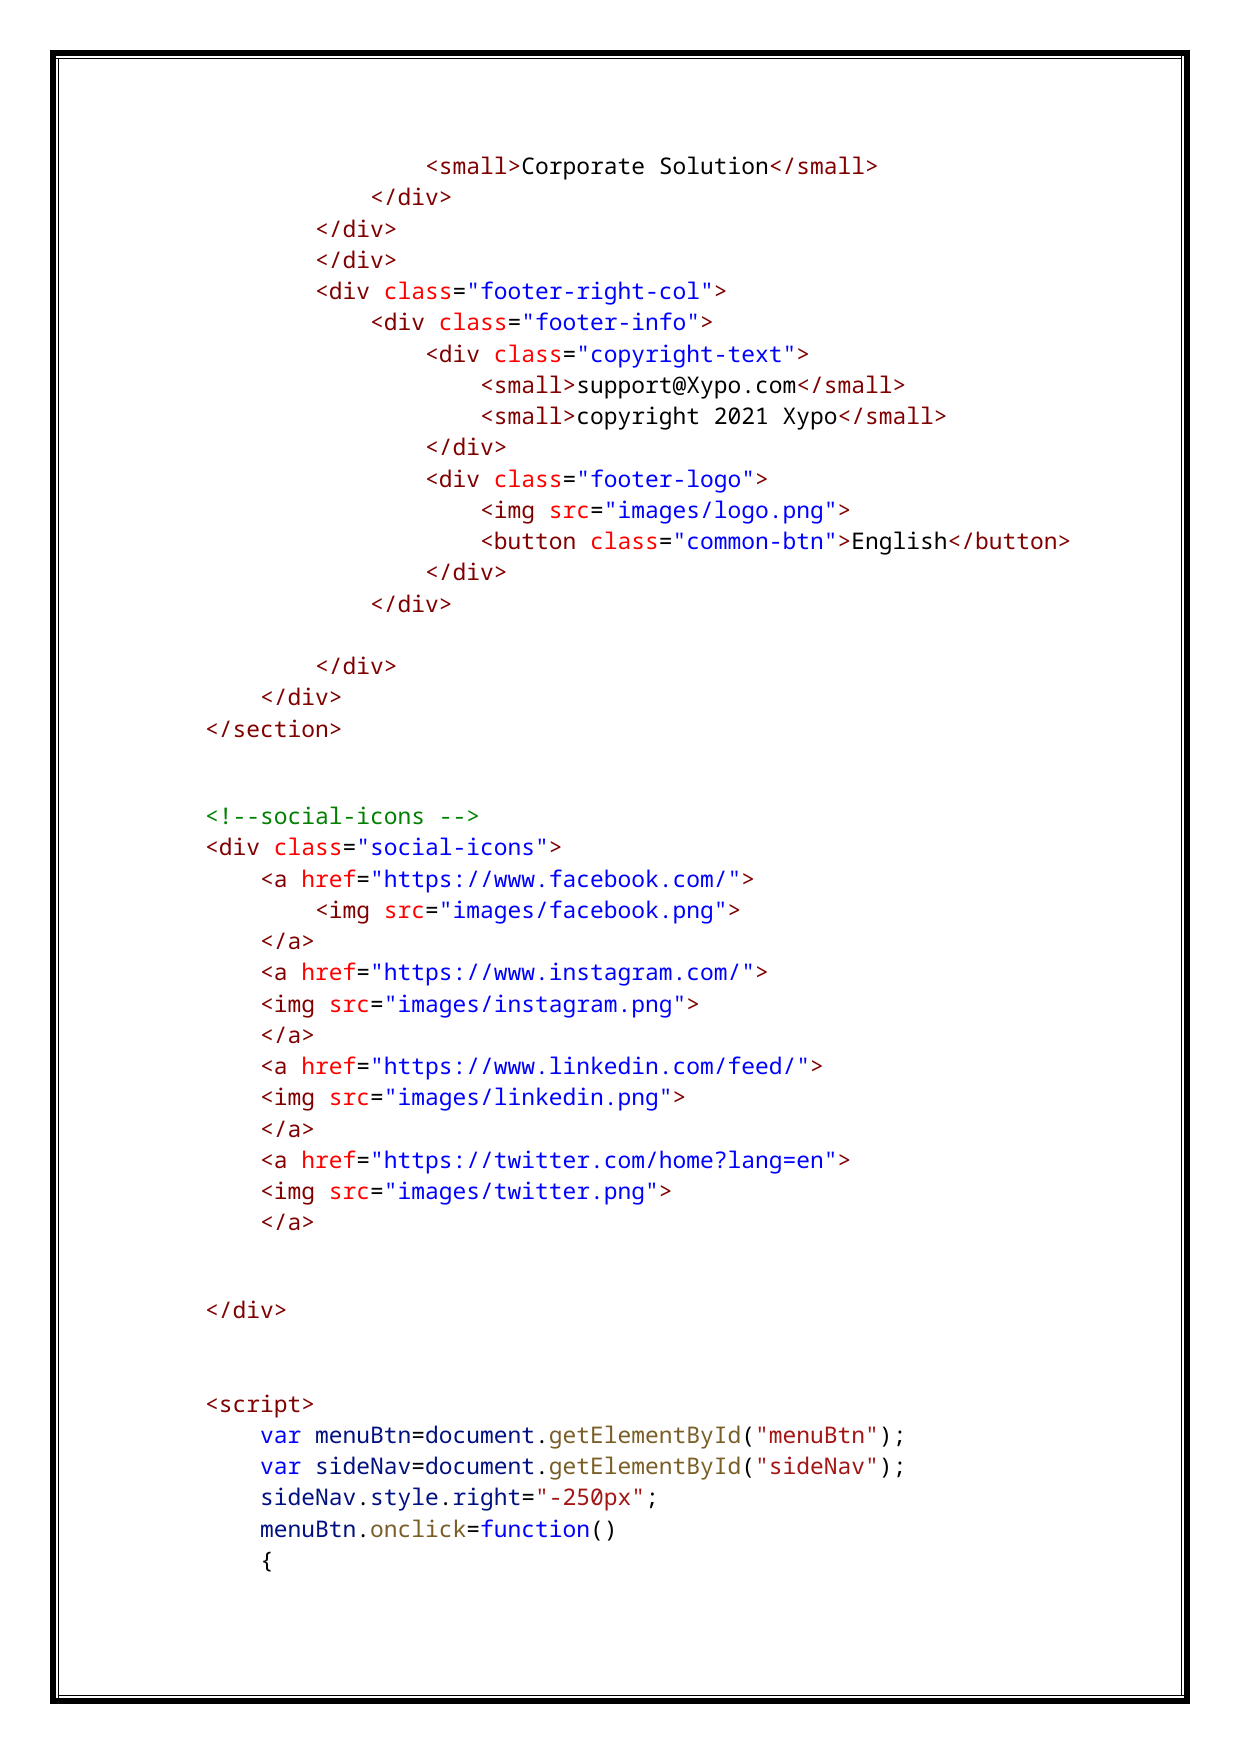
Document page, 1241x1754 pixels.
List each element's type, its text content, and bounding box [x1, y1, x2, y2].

text <small>support@Xypo.com</small> [150, 369, 1090, 400]
text <img src="images/logo.png"> [150, 494, 1090, 525]
text <div class="social-icons"> [150, 831, 1090, 862]
text </div> [150, 1294, 1090, 1325]
text <small>Corporate Solution</small> [150, 150, 1090, 181]
text <img src="images/facebook.png"> [150, 894, 1090, 925]
text <a href="https://www.instagram.com/"> [150, 956, 1090, 987]
text <div class="copyright-text"> [150, 337, 1090, 369]
text </section> [150, 712, 1090, 744]
text </div> [150, 587, 1090, 619]
text </a> [150, 1112, 1090, 1144]
text <a href="https://www.facebook.com/"> [150, 862, 1090, 894]
text <a href="https://twitter.com/home?lang=en"> [150, 1144, 1090, 1175]
text <img src="images/instagram.png"> [150, 987, 1090, 1019]
text <img src="images/linkedin.png"> [150, 1081, 1090, 1112]
text <small>copyright 2021 Xypo</small> [150, 400, 1090, 431]
text <a href="https://www.linkedin.com/feed/"> [150, 1050, 1090, 1081]
text </div> [150, 431, 1090, 462]
text { [150, 1544, 1090, 1575]
text <button class="common-btn">English</button> [150, 525, 1090, 556]
text sideNav.style.right="-250px"; [150, 1481, 1090, 1512]
text <!--social-icons --> [150, 800, 1090, 831]
text </a> [150, 1206, 1090, 1237]
text </div> [150, 650, 1090, 681]
text var sideNav=document.getElementById("sideNav"); [150, 1450, 1090, 1481]
text </a> [150, 1019, 1090, 1050]
text </div> [150, 244, 1090, 275]
text </div> [150, 681, 1090, 712]
text <div class="footer-right-col"> [150, 275, 1090, 306]
text </a> [150, 925, 1090, 956]
text menuBtn.onclick=function() [150, 1512, 1090, 1544]
text </div> [150, 181, 1090, 212]
text var menuBtn=document.getElementById("menuBtn"); [150, 1419, 1090, 1450]
text </div> [150, 556, 1090, 587]
text <div class="footer-logo"> [150, 462, 1090, 494]
text <div class="footer-info"> [150, 306, 1090, 337]
text <script> [150, 1387, 1090, 1419]
text <img src="images/twitter.png"> [150, 1175, 1090, 1206]
text </div> [150, 212, 1090, 244]
